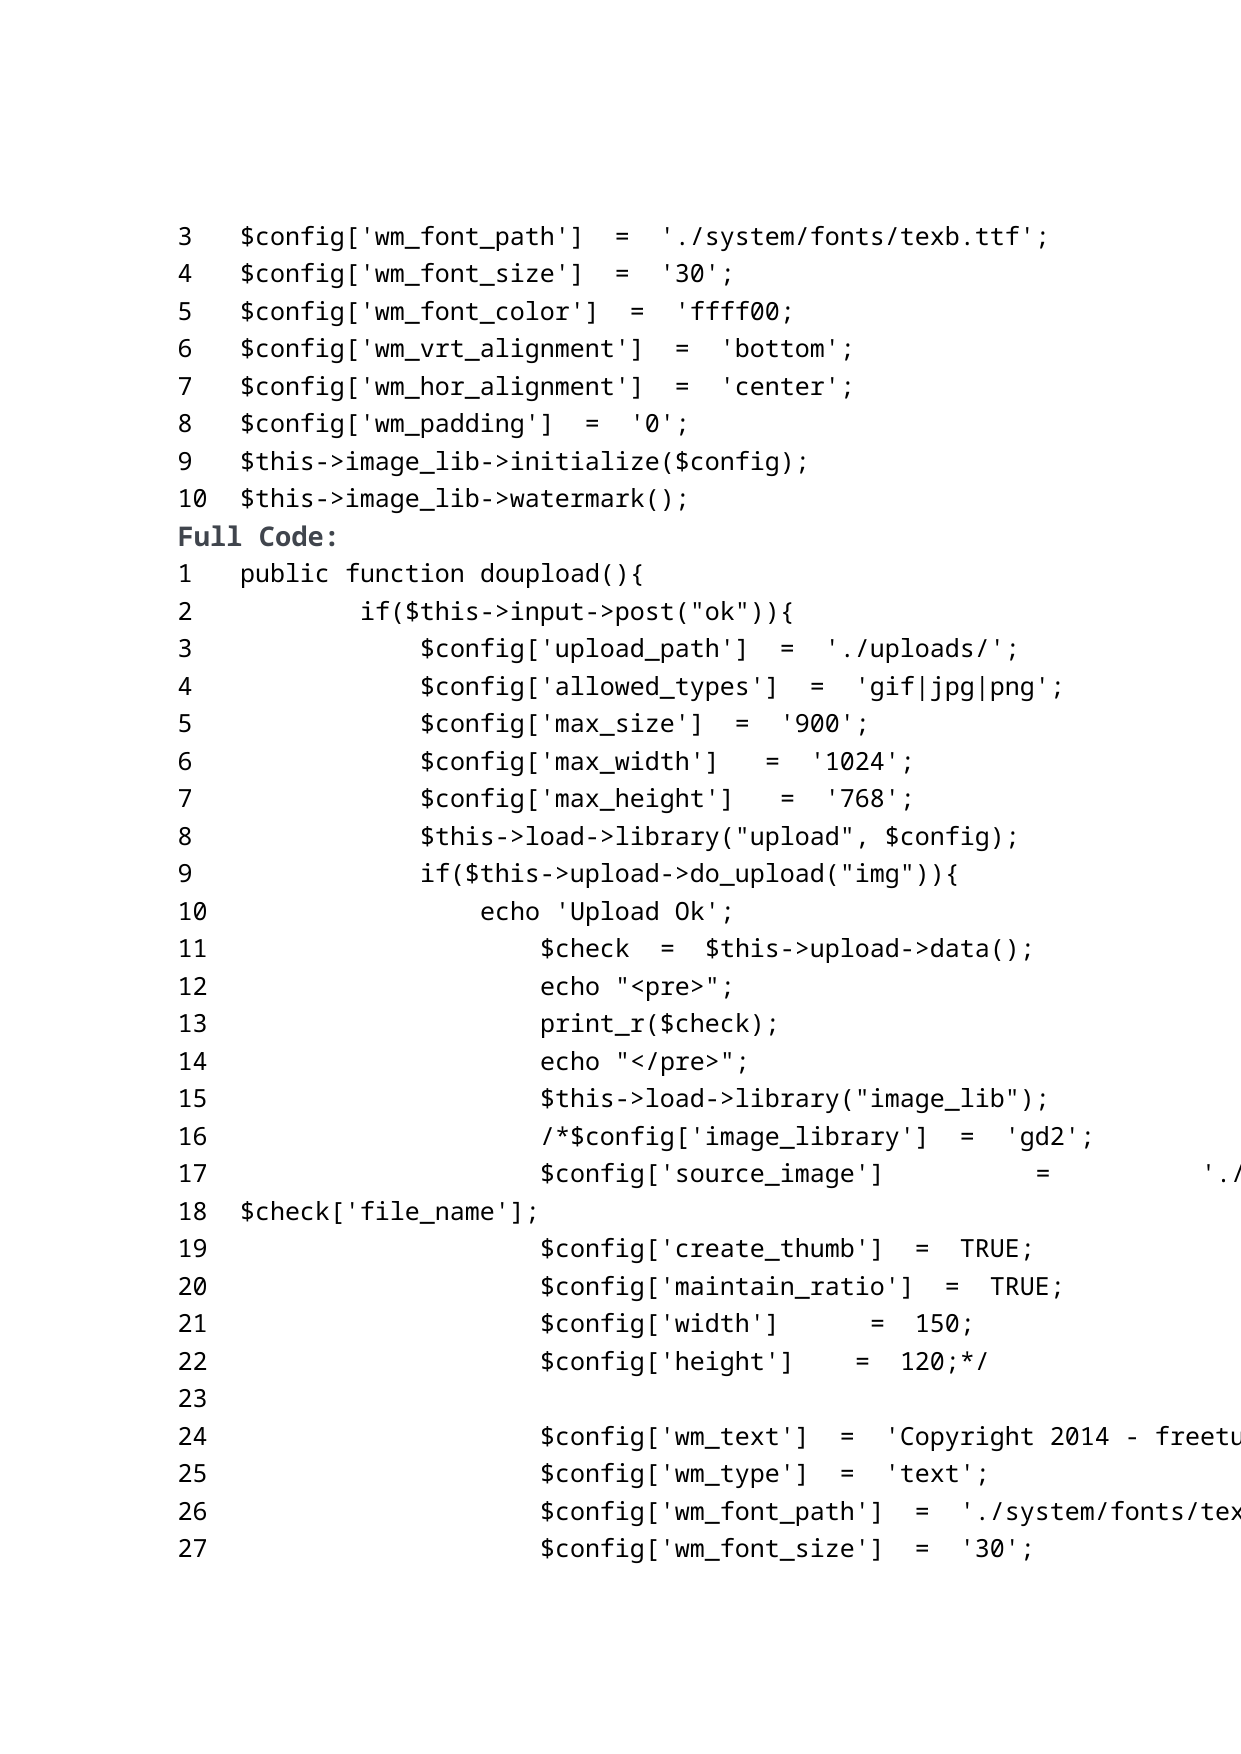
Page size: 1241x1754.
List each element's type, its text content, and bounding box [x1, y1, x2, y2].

text Full Code: [177, 517, 1063, 554]
table_header 1 2 3 4 5 6 7 8 9 10 11 12 13 14 15 16 17 18 19 20 21 22 23 24 25 26 27 28 29 30 31 32 33 34 35 36 37 38 [177, 554, 240, 1567]
table_header 1 2 3 4 5 6 7 8 9 10 [177, 217, 240, 517]
